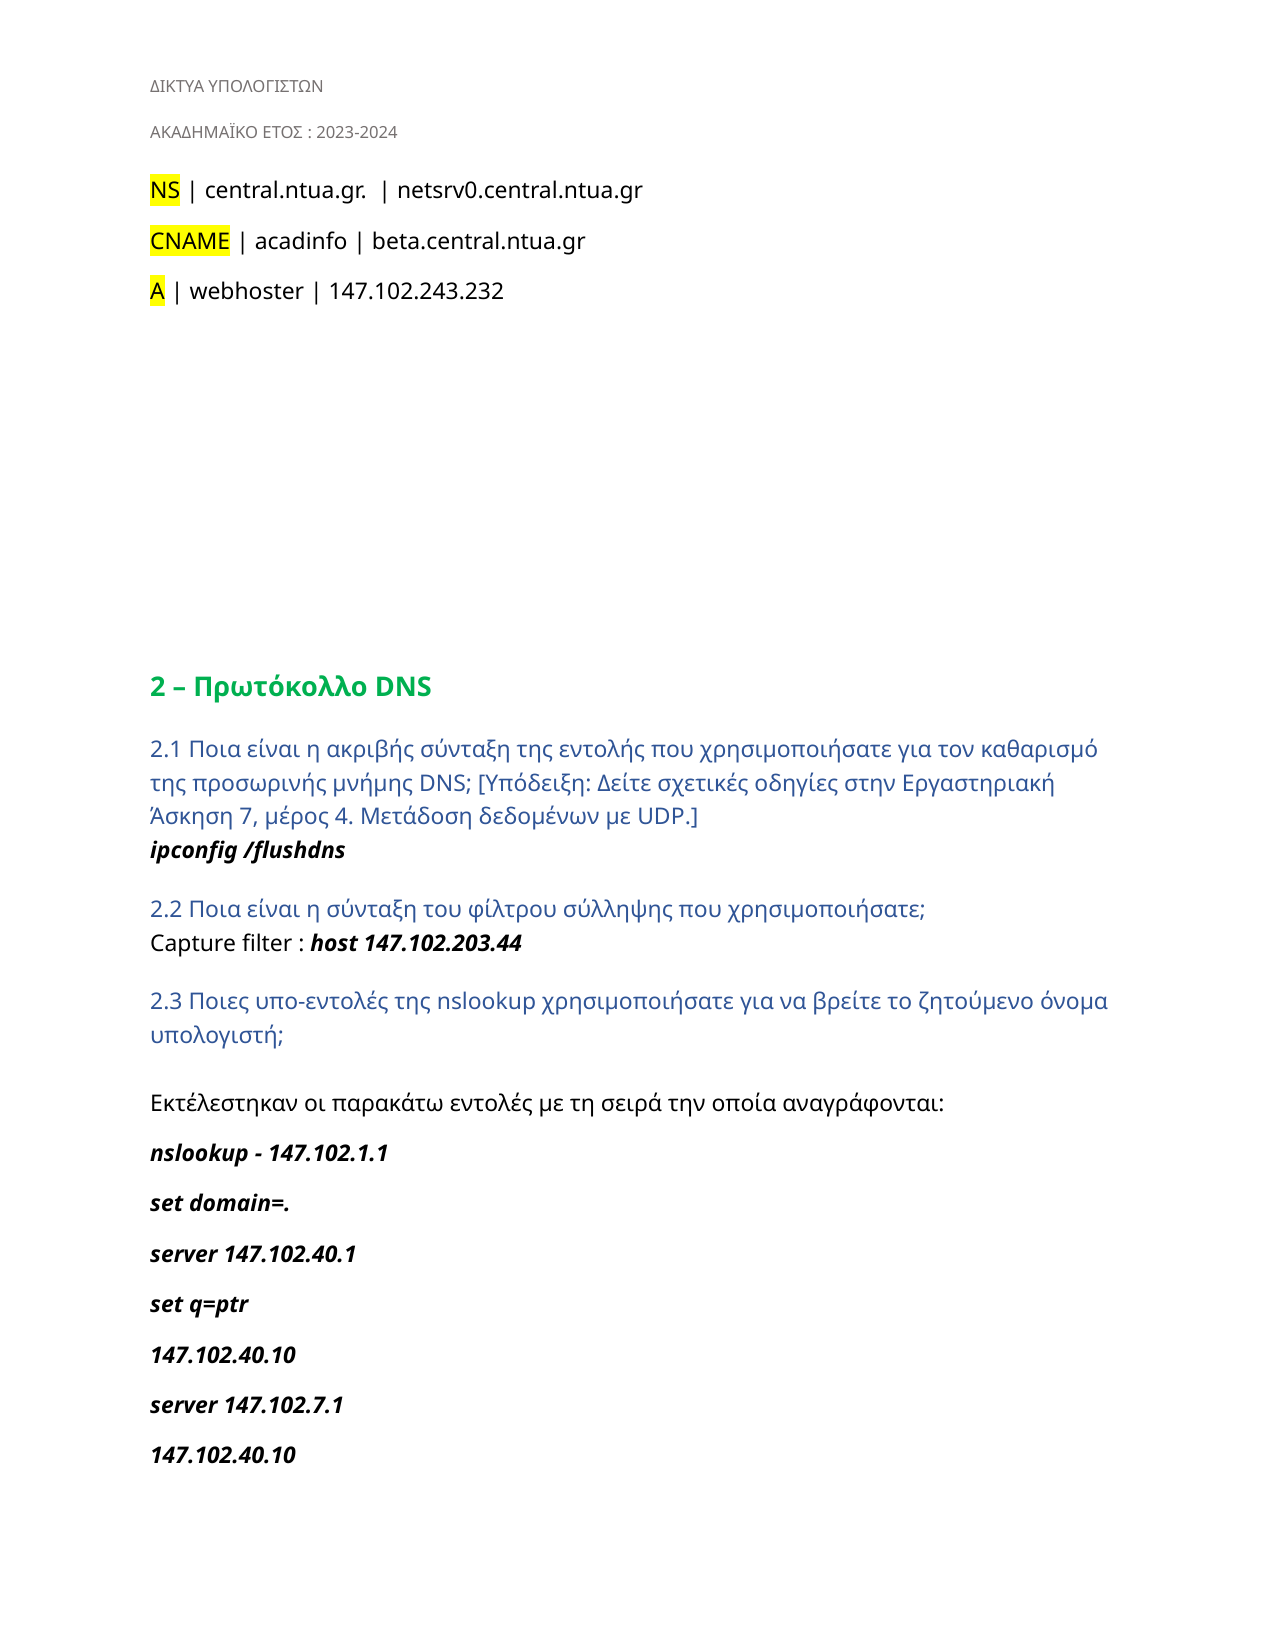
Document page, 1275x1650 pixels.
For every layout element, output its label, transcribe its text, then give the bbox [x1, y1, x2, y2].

subtitle 2.2 Ποια είναι η σύνταξη του φίλτρου σύλληψης που χρησιμοποιήσατε; [150, 893, 1125, 924]
text set domain=. [150, 1187, 1125, 1218]
subtitle 2.1 Ποια είναι η ακριβής σύνταξη της εντολής που χρησιμοποιήσατε για τον καθαρισμό της προσωρινής μνήμης DNS; [Υπόδειξη: Δείτε σχετικές οδηγίες στην Εργαστηριακή Άσκηση 7, μέρος 4. Μετάδοση δεδομένων με UDP.] [150, 733, 1125, 831]
text Εκτέλεστηκαν οι παρακάτω εντολές με τη σειρά την οποία αναγράφονται: [150, 1086, 1125, 1118]
text server 147.102.40.1 [150, 1238, 1125, 1269]
text server 147.102.7.1 [150, 1389, 1125, 1420]
text ipconfig /flushdns [150, 834, 1125, 865]
text Capture filter : host 147.102.203.44 [150, 926, 1125, 958]
text NS | central.ntua.gr. | netsrv0.central.ntua.gr [180, 174, 1125, 206]
text set q=ptr [150, 1288, 1125, 1319]
text 147.102.40.10 [150, 1439, 1125, 1471]
text CNAME | acadinfo | beta.central.ntua.gr [230, 225, 1125, 256]
subtitle 2 – Πρωτόκολλο DNS [150, 668, 1125, 705]
text 147.102.40.10 [150, 1338, 1125, 1370]
subtitle 2.3 Ποιες υπο-εντολές της nslookup χρησιμοποιήσατε για να βρείτε το ζητούμενο όνομα υπολογιστή; [150, 985, 1125, 1084]
text nslookup - 147.102.1.1 [150, 1137, 1125, 1168]
text A | webhoster | 147.102.243.232 [165, 275, 1125, 306]
